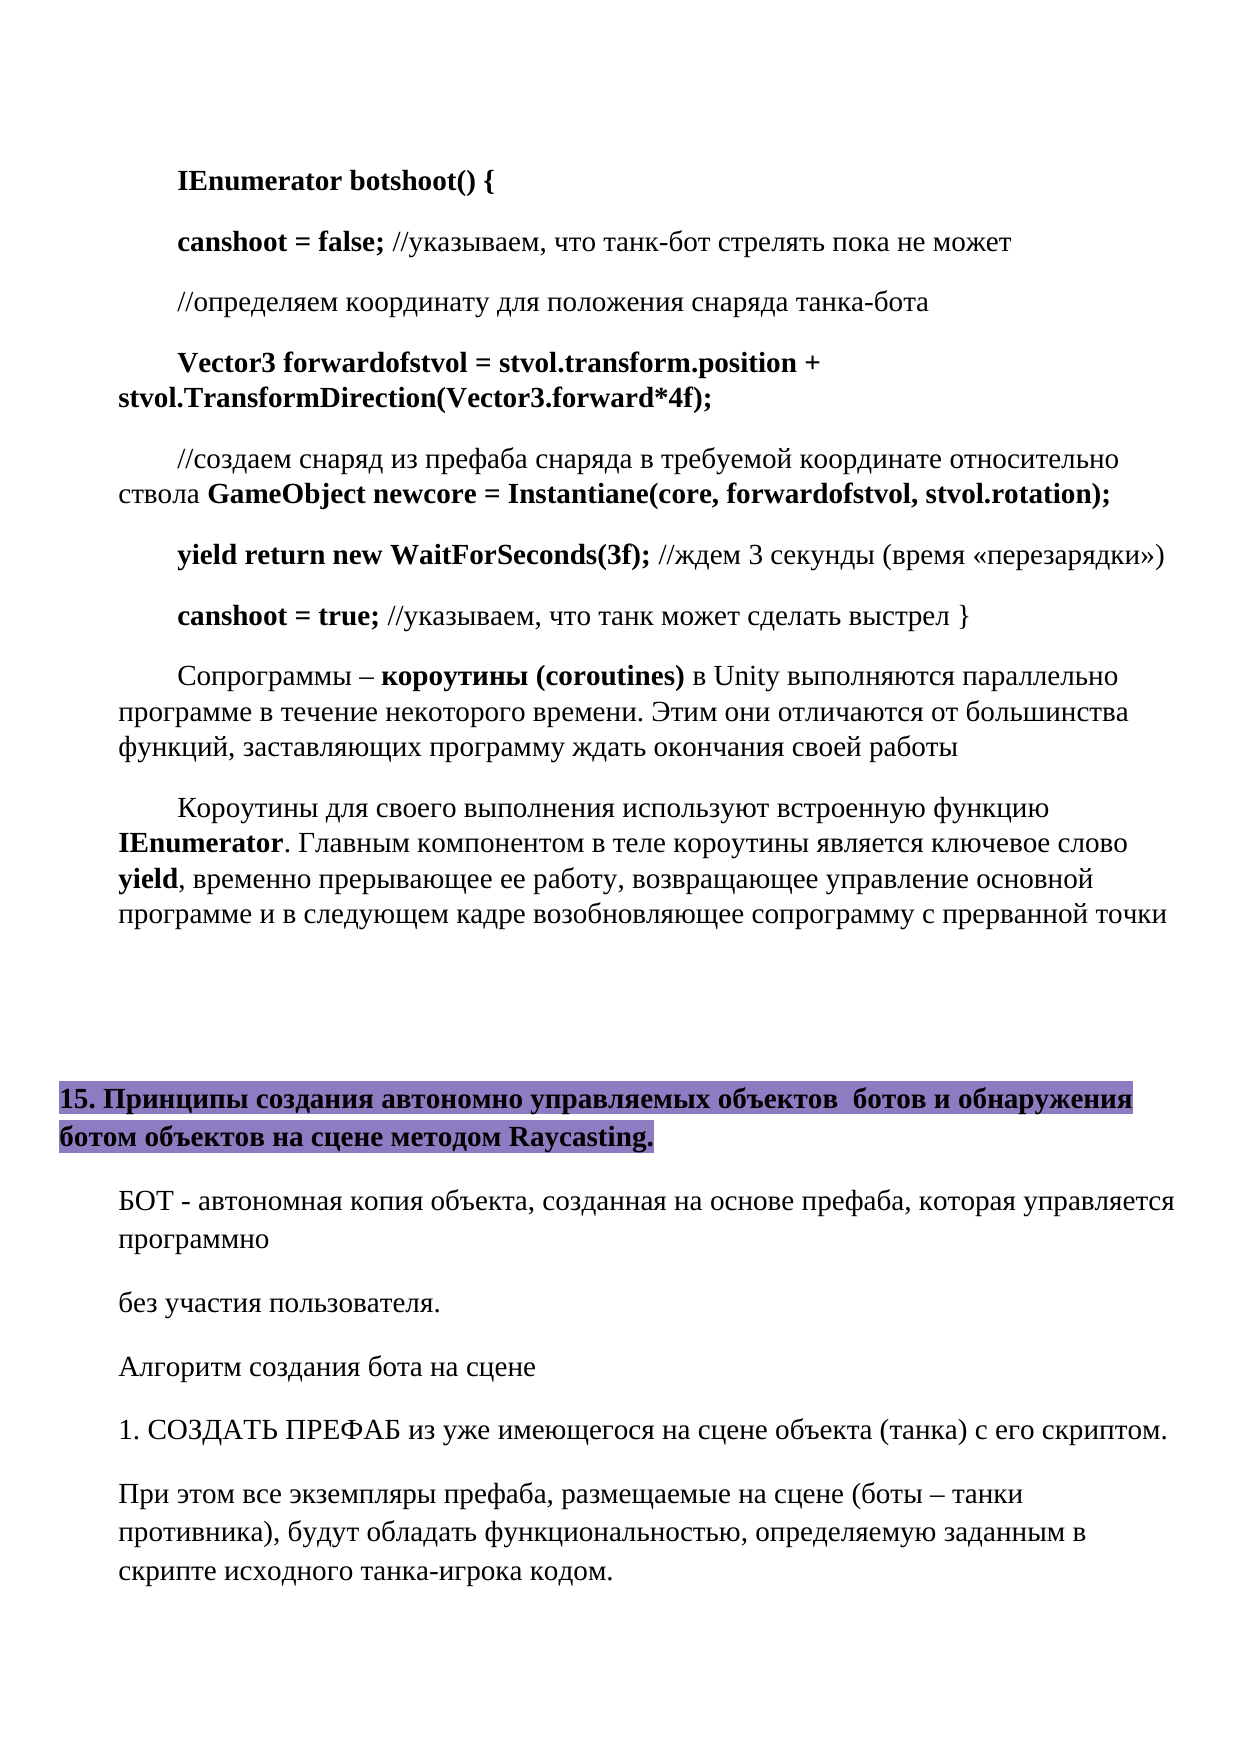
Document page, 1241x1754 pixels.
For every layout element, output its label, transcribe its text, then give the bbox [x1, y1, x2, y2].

text canshoot = true; //указываем, что танк может сделать выстрел } [118, 598, 1181, 631]
text 1. СОЗДАТЬ ПРЕФАБ из уже имеющегося на сцене объекта (танка) с его скриптом. [118, 1412, 1181, 1446]
title 15. Принципы создания автономно управляемых объектов ботов и обнаружения ботом объектов на сцене методом Raycasting. [59, 1081, 1181, 1153]
text Сопрограммы – короутины (coroutines) в Unity выполняются параллельно программе в течение некоторого времени. Этим они отличаются от большинства функций, заставляющих программу ждать окончания своей работы [118, 658, 1181, 763]
text Vector3 forwardofstvol = stvol.transform.position + stvol.TransformDirection(Vector3.forward*4f); [118, 345, 1181, 414]
text При этом все экземпляры префаба, размещаемые на сцене (боты – танки противника), будут обладать функциональностью, определяемую заданным в скрипте исходного танка-игрока кодом. [118, 1476, 1181, 1586]
text IEnumerator botshoot() { [118, 163, 1181, 197]
text yield return new WaitForSeconds(3f); //ждем 3 секунды (время «перезарядки») [118, 537, 1181, 571]
text без участия пользователя. [118, 1285, 1181, 1319]
text canshoot = false; //указываем, что танк-бот стрелять пока не может [118, 224, 1181, 258]
text Алгоритм создания бота на сцене [118, 1349, 1181, 1382]
text //создаем снаряд из префаба снаряда в требуемой координате относительно ствола GameObject newcore = Instantiane(core, forwardofstvol, stvol.rotation); [118, 441, 1181, 510]
text Короутины для своего выполнения используют встроенную функцию IEnumerator. Главным компонентом в теле короутины является ключевое слово yield, временно прерывающее ее работу, возвращающее управление основной программе и в следующем кадре возобновляющее сопрограмму с прерванной точки [118, 790, 1181, 930]
text БОТ - автономная копия объекта, созданная на основе префаба, которая управляется программно [118, 1183, 1181, 1255]
text //определяем координату для положения снаряда танка-бота [118, 284, 1181, 318]
